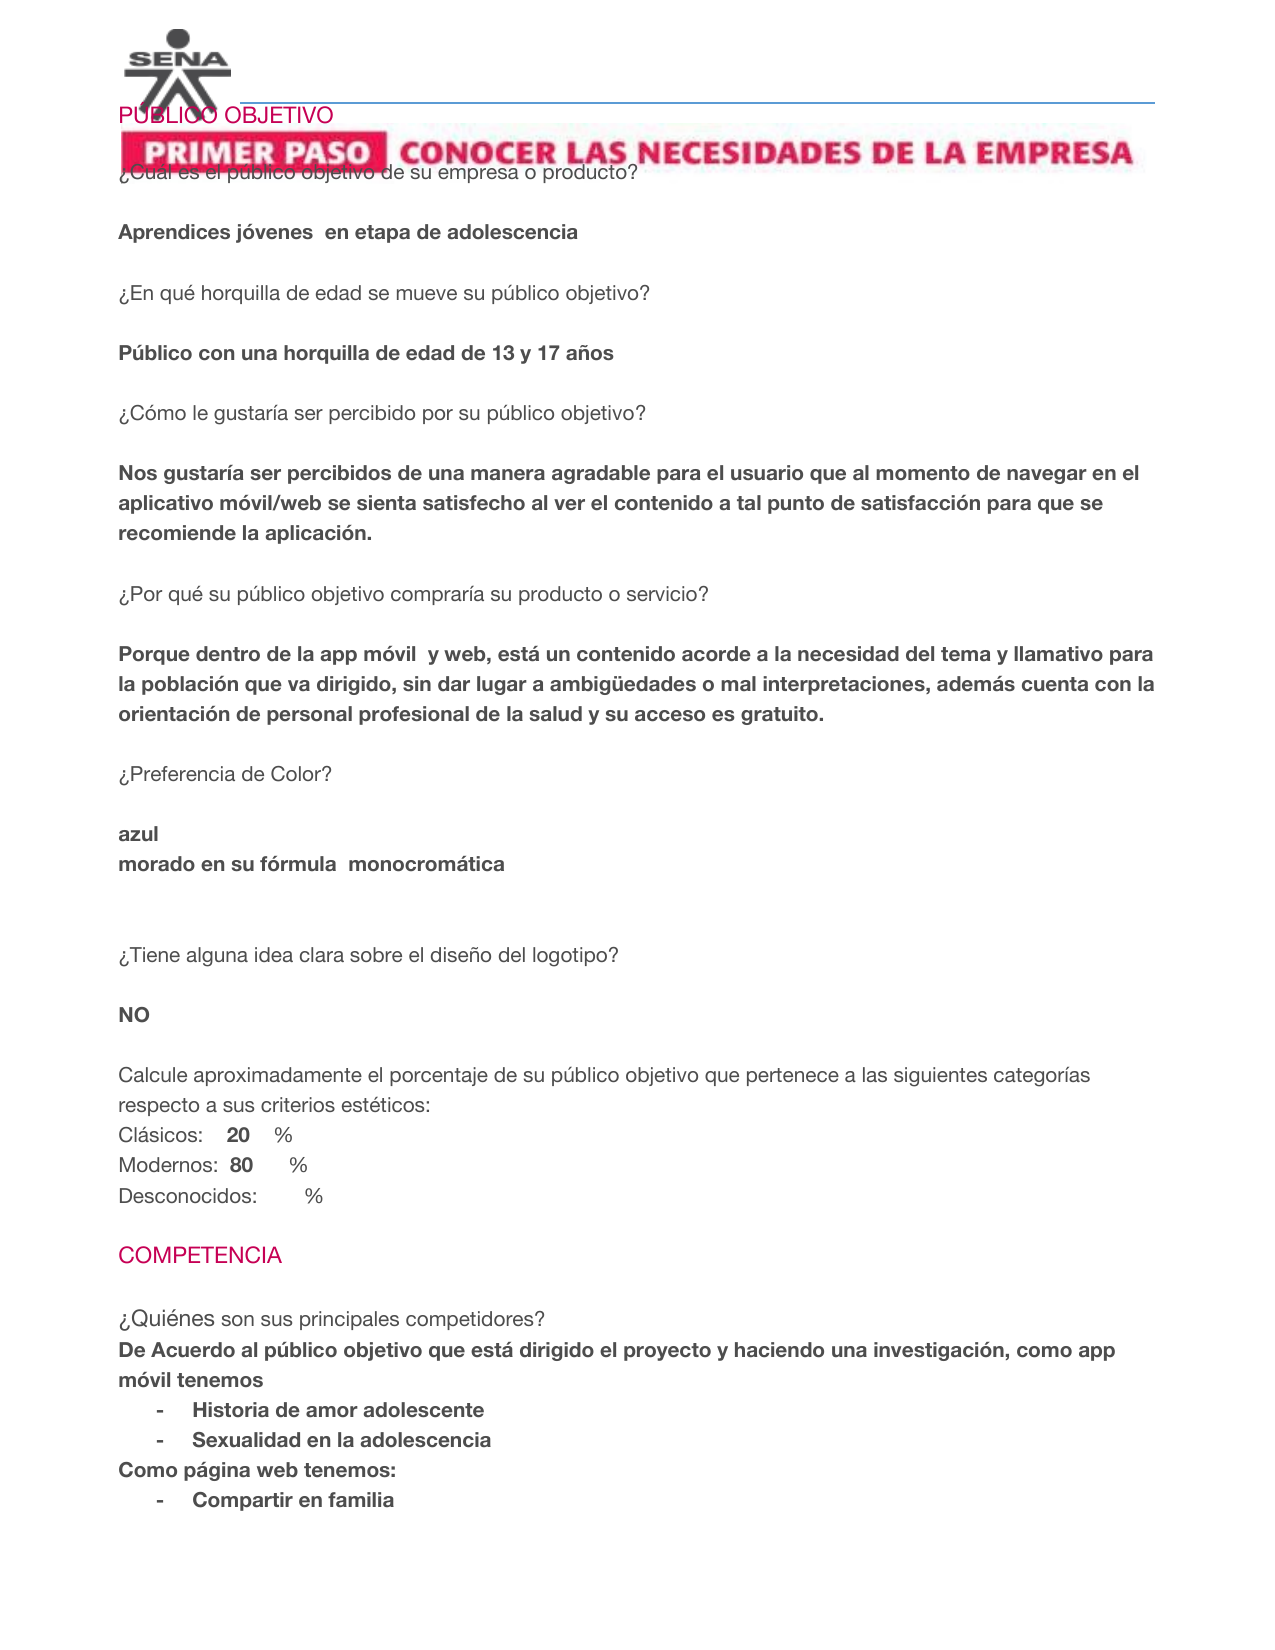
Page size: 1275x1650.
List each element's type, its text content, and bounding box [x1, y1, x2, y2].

list Compartir en familia [156, 1487, 1157, 1513]
text ¿Cuál es el público objetivo de su empresa o producto? [118, 159, 1157, 185]
text Clásicos: 20 % [118, 1122, 1157, 1149]
text Nos gustaría ser percibidos de una manera agradable para el usuario que al momento de navegar en el aplicativo móvil/web se sienta satisfecho al ver el contenido a tal punto de satisfacción para que se recomiende la aplicación. [118, 460, 1157, 547]
text Calcule aproximadamente el porcentaje de su público objetivo que pertenece a las siguientes categorías respecto a sus criterios estéticos: [118, 1062, 1157, 1119]
text ¿Tiene alguna idea clara sobre el diseño del logotipo? [118, 942, 1157, 968]
text COMPETENCIA [118, 1242, 1157, 1271]
list Sexualidad en la adolescencia [156, 1427, 1157, 1453]
text Modernos: 80 % [118, 1153, 1157, 1179]
text Público con una horquilla de edad de 13 y 17 años [118, 340, 1157, 366]
text De Acuerdo al público objetivo que está dirigido el proyecto y haciendo una investigación, como app móvil tenemos [118, 1337, 1157, 1393]
text Como página web tenemos: [118, 1457, 1157, 1483]
text PÚBLICO OBJETIVO [118, 101, 1157, 130]
text ¿Preferencia de Color? [118, 761, 1157, 787]
text NO [118, 1002, 1157, 1028]
picture [121, 130, 1147, 159]
text Desconocidos: % [118, 1183, 1157, 1209]
text ¿Quiénes son sus principales competidores? [118, 1304, 1157, 1332]
text ¿En qué horquilla de edad se mueve su público objetivo? [118, 279, 1157, 306]
text azul [118, 821, 1157, 848]
text Porque dentro de la app móvil y web, está un contenido acorde a la necesidad del tema y llamativo para la población que va dirigido, sin dar lugar a ambigüedades o mal interpretaciones, además cuenta con la orientación de personal profesional de la salud y su acceso es gratuito. [118, 641, 1157, 727]
text ¿Por qué su público objetivo compraría su producto o servicio? [118, 581, 1157, 607]
text Aprendices jóvenes en etapa de adolescencia [118, 219, 1157, 246]
picture [124, 29, 231, 101]
text morado en su fórmula monocromática [118, 852, 1157, 878]
list Historia de amor adolescente [156, 1397, 1157, 1423]
text ¿Cómo le gustaría ser percibido por su público objetivo? [118, 400, 1157, 426]
